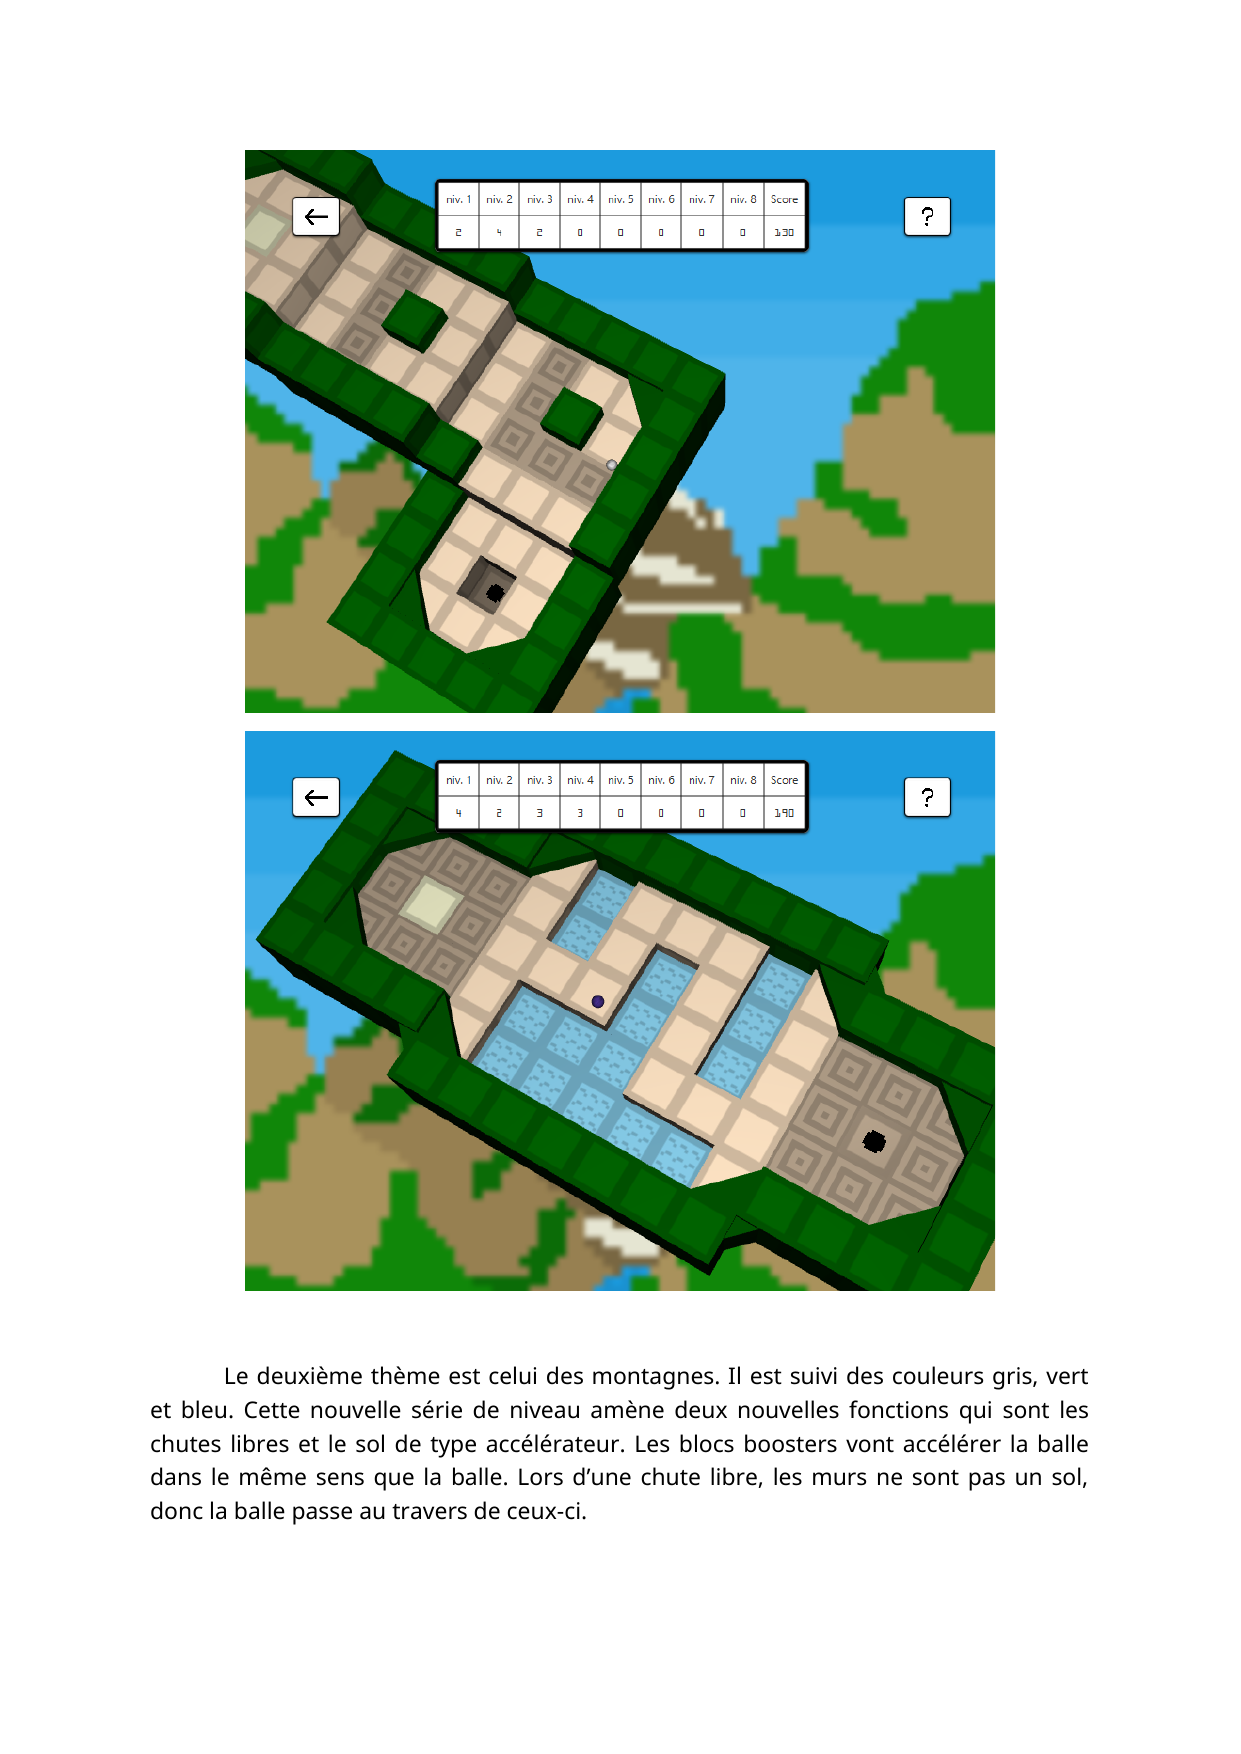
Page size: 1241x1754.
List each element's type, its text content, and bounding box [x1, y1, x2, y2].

text Le deuxième thème est celui des montagnes. Il est suivi des couleurs gris, vert et bleu. Cette nouvelle série de niveau amène deux nouvelles fonctions qui sont les chutes libres et le sol de type accélérateur. Les blocs boosters vont accélérer la balle dans le même sens que la balle. Lors d’une chute libre, les murs ne sont pas un sol, donc la balle passe au travers de ceux-ci. [150, 1360, 1090, 1526]
